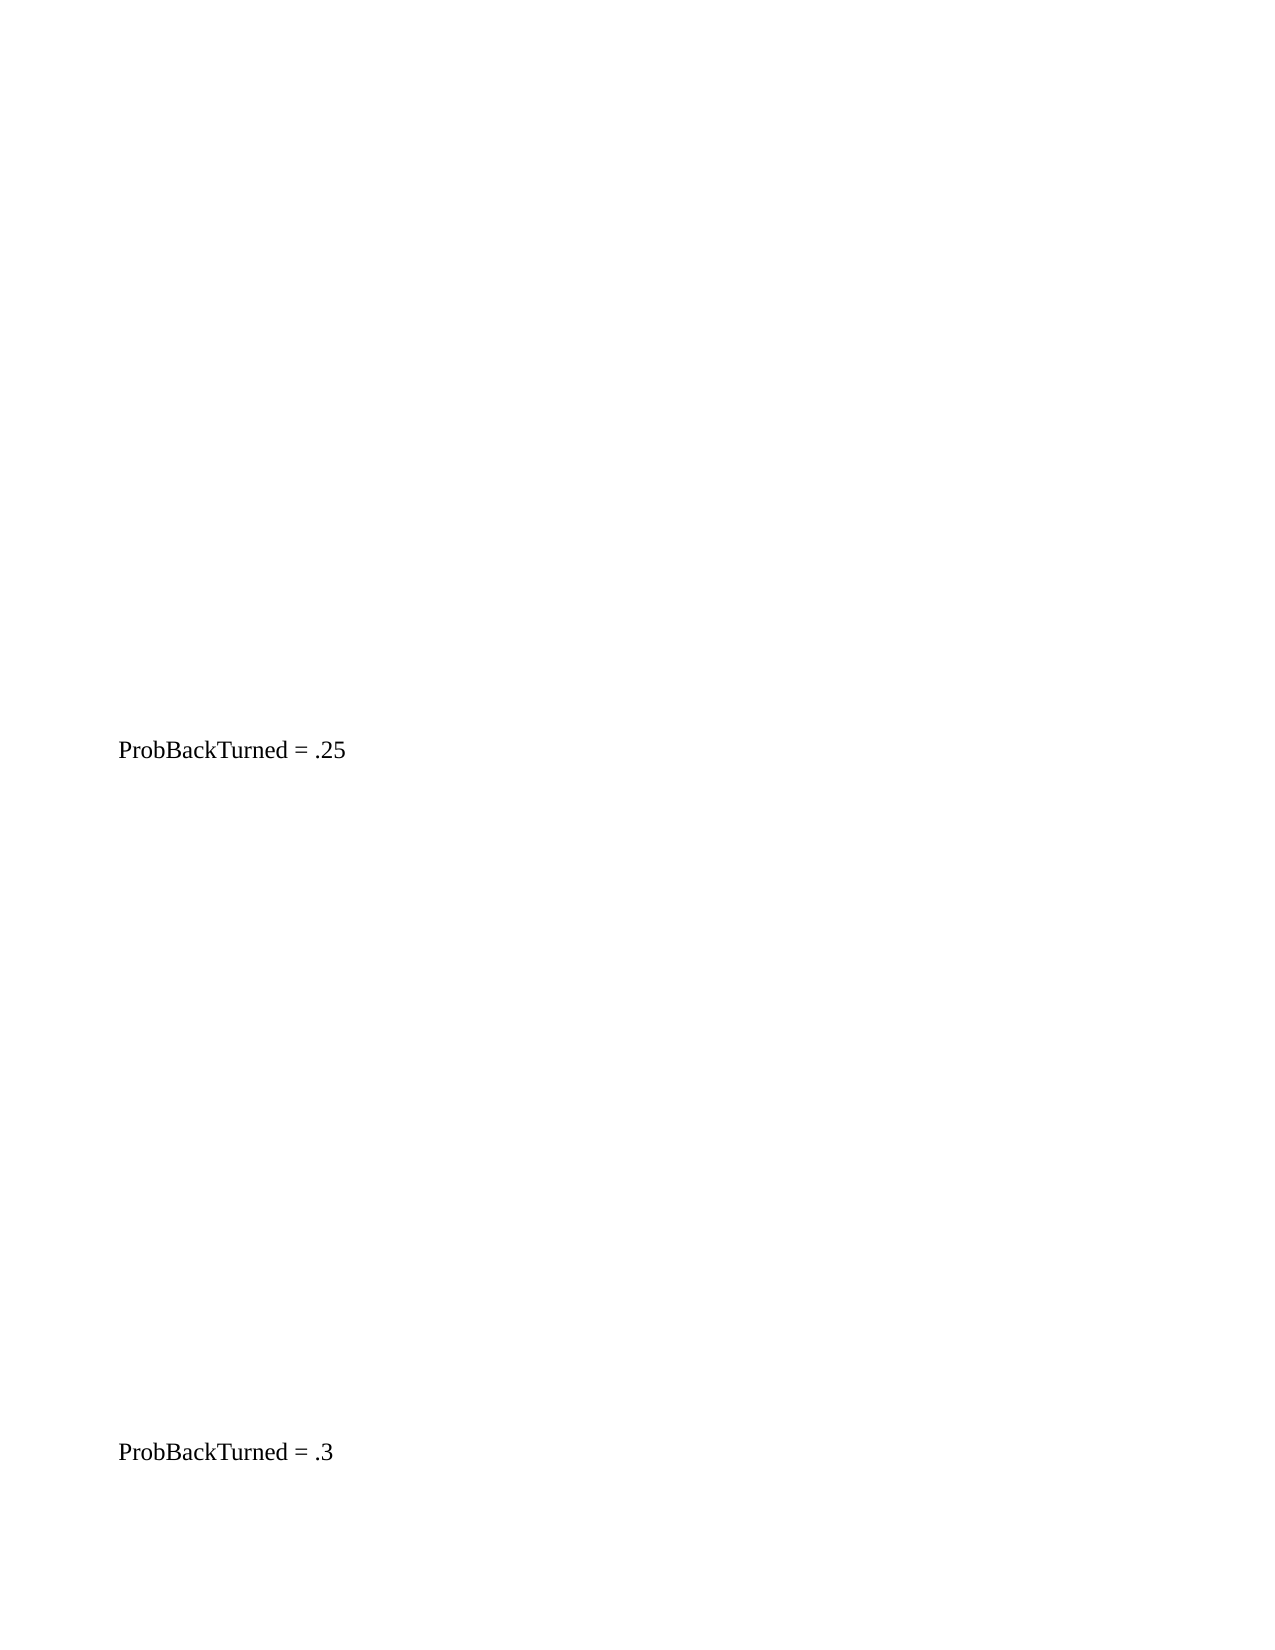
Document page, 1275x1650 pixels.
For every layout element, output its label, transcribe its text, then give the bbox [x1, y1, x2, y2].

text ProbBackTurned = .3 [118, 821, 1157, 1466]
text ProbBackTurned = .25 [118, 147, 1157, 764]
